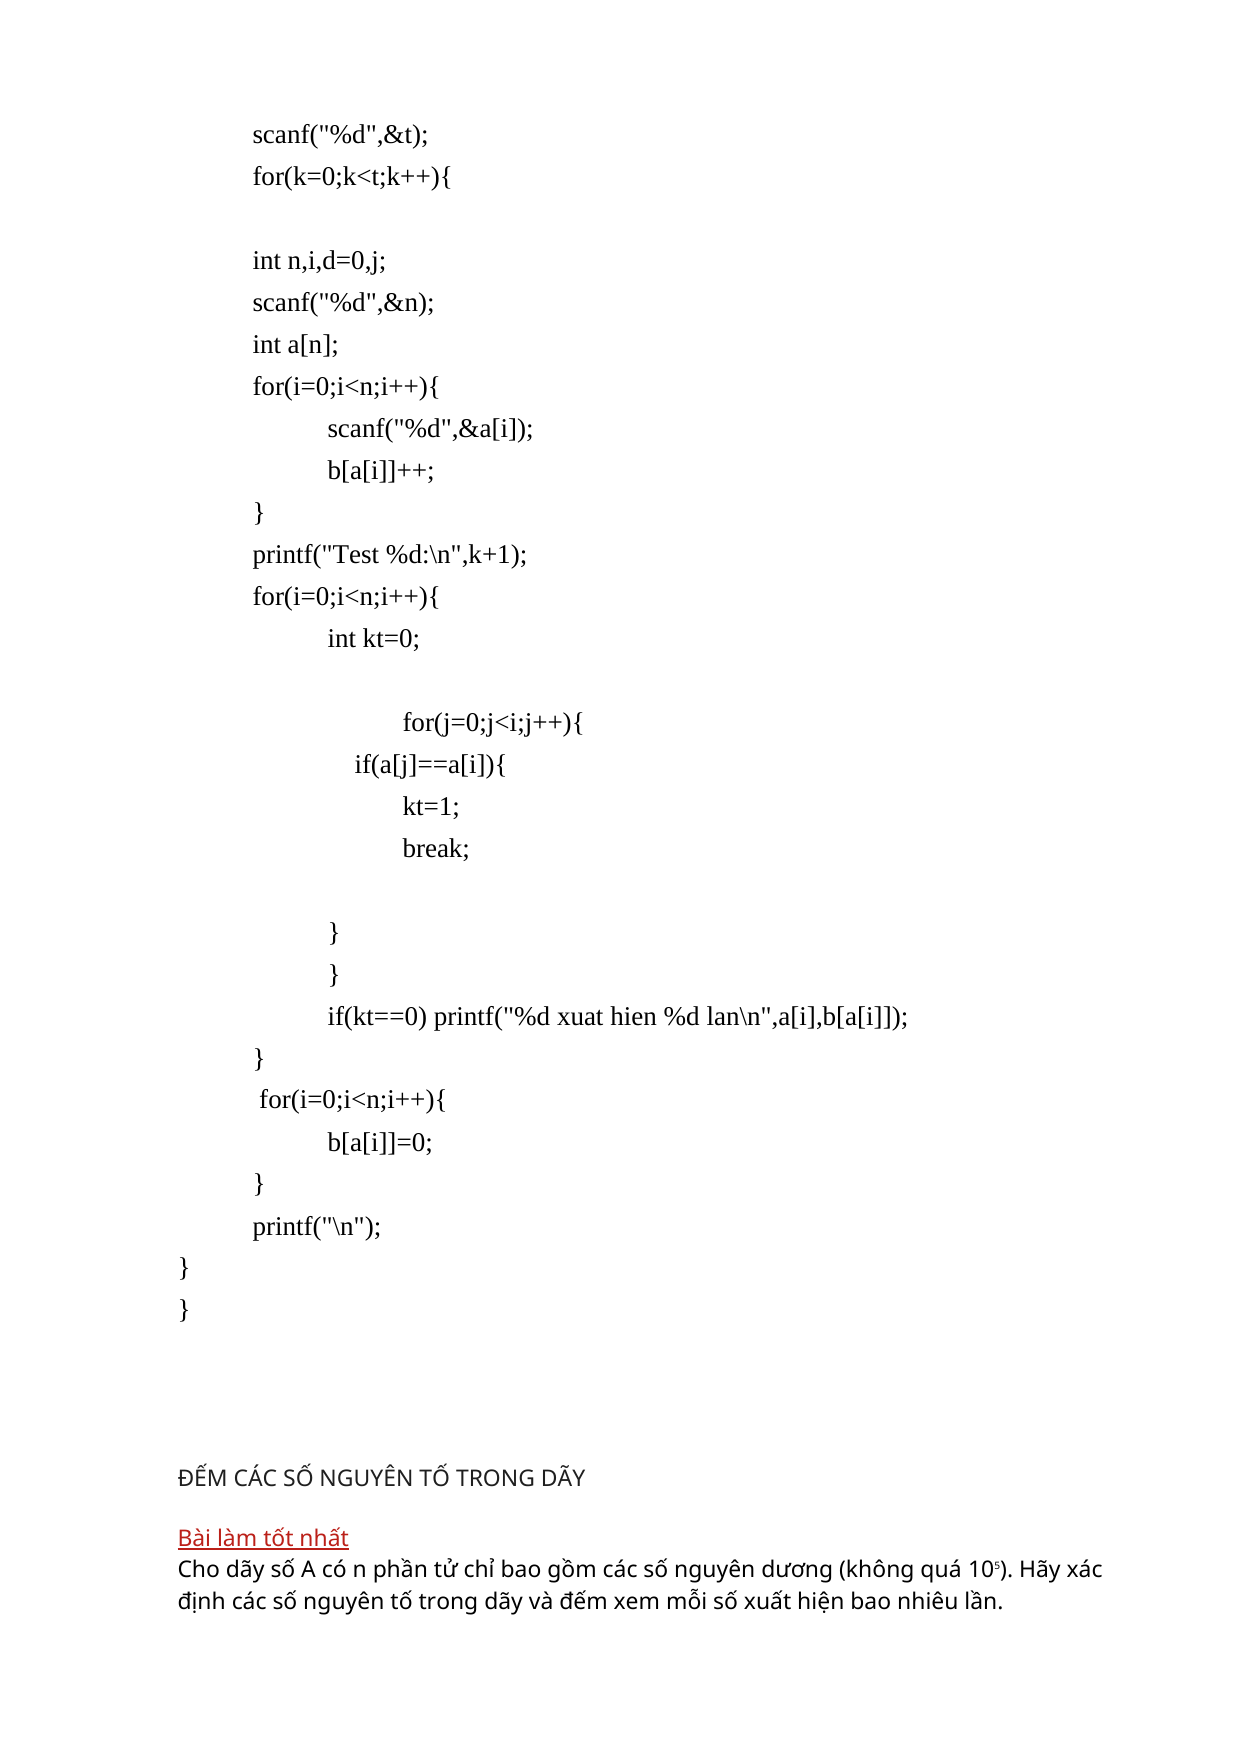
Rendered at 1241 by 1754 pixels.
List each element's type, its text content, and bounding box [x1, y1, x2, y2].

text } [177, 1293, 1122, 1325]
text for(j=0;j<i;j++){ [177, 706, 1122, 737]
text for(k=0;k<t;k++){ [177, 160, 1122, 191]
text b[a[i]]++; [177, 454, 1122, 485]
text Cho dãy số A có n phần tử chỉ bao gồm các số nguyên dương (không quá 105). Hãy xác định các số nguyên tố trong dãy và đếm xem mỗi số xuất hiện bao nhiêu lần. [177, 1553, 1122, 1616]
text scanf("%d",&t); [177, 118, 1122, 149]
text } [177, 916, 1122, 947]
text } [177, 496, 1122, 527]
text } [177, 958, 1122, 989]
text printf("Test %d:\n",k+1); [177, 538, 1122, 569]
text } [177, 1168, 1122, 1199]
text scanf("%d",&n); [177, 286, 1122, 317]
text b[a[i]]=0; [177, 1126, 1122, 1157]
text for(i=0;i<n;i++){ [177, 580, 1122, 611]
text if(kt==0) printf("%d xuat hien %d lan\n",a[i],b[a[i]]); [177, 1000, 1122, 1031]
text break; [177, 832, 1122, 863]
text int n,i,d=0,j; [177, 244, 1122, 275]
text int kt=0; [177, 622, 1122, 653]
text } [177, 1042, 1122, 1073]
text kt=1; [177, 790, 1122, 821]
text ĐẾM CÁC SỐ NGUYÊN TỐ TRONG DÃY [177, 1461, 1122, 1493]
text scanf("%d",&a[i]); [177, 412, 1122, 443]
text for(i=0;i<n;i++){ [177, 1084, 1122, 1115]
text printf("\n"); [177, 1209, 1122, 1241]
text for(i=0;i<n;i++){ [177, 370, 1122, 401]
text } [177, 1252, 1122, 1283]
text if(a[j]==a[i]){ [177, 748, 1122, 779]
text Bài làm tốt nhất [177, 1522, 1122, 1553]
text int a[n]; [177, 328, 1122, 359]
